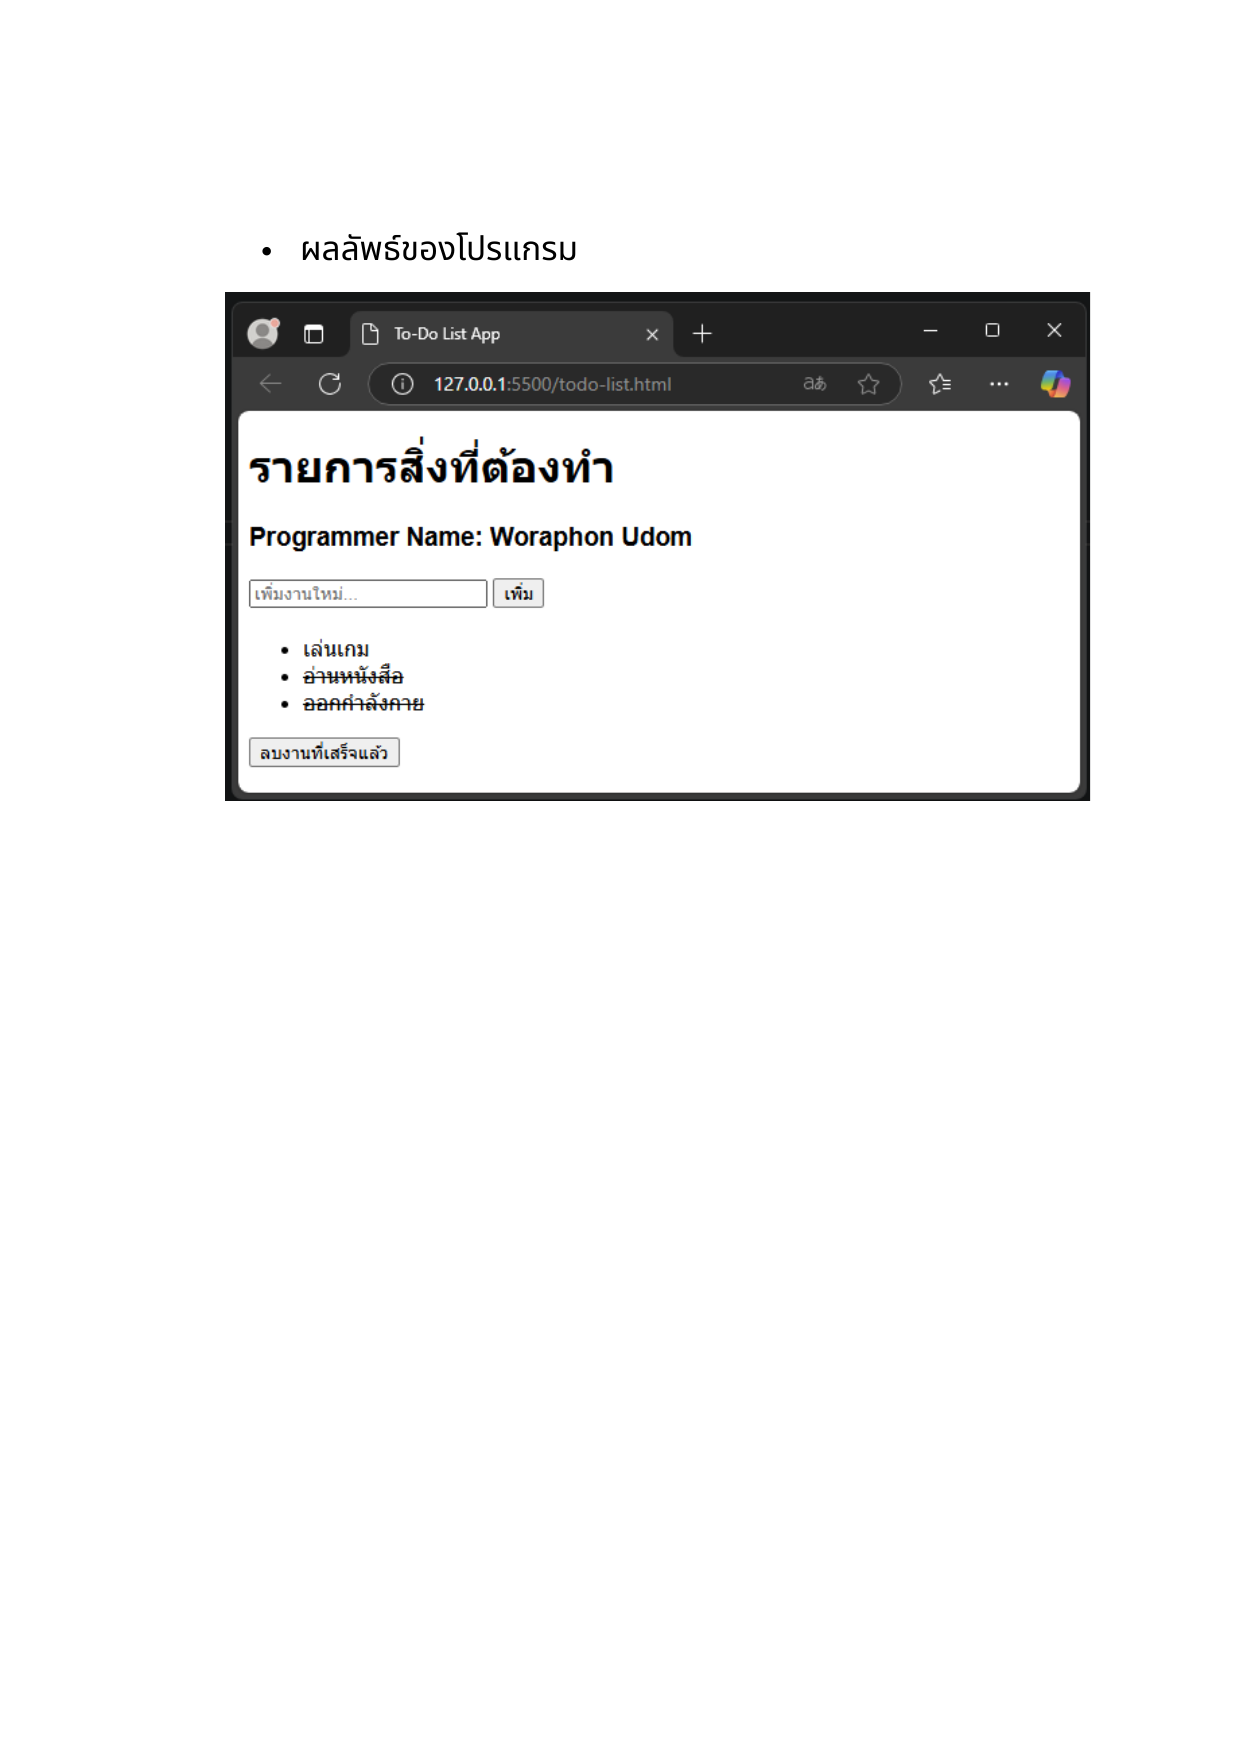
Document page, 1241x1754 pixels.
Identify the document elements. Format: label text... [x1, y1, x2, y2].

picture [225, 292, 1091, 801]
list ผลลัพธ์ของโปรแกรม [262, 225, 1090, 275]
